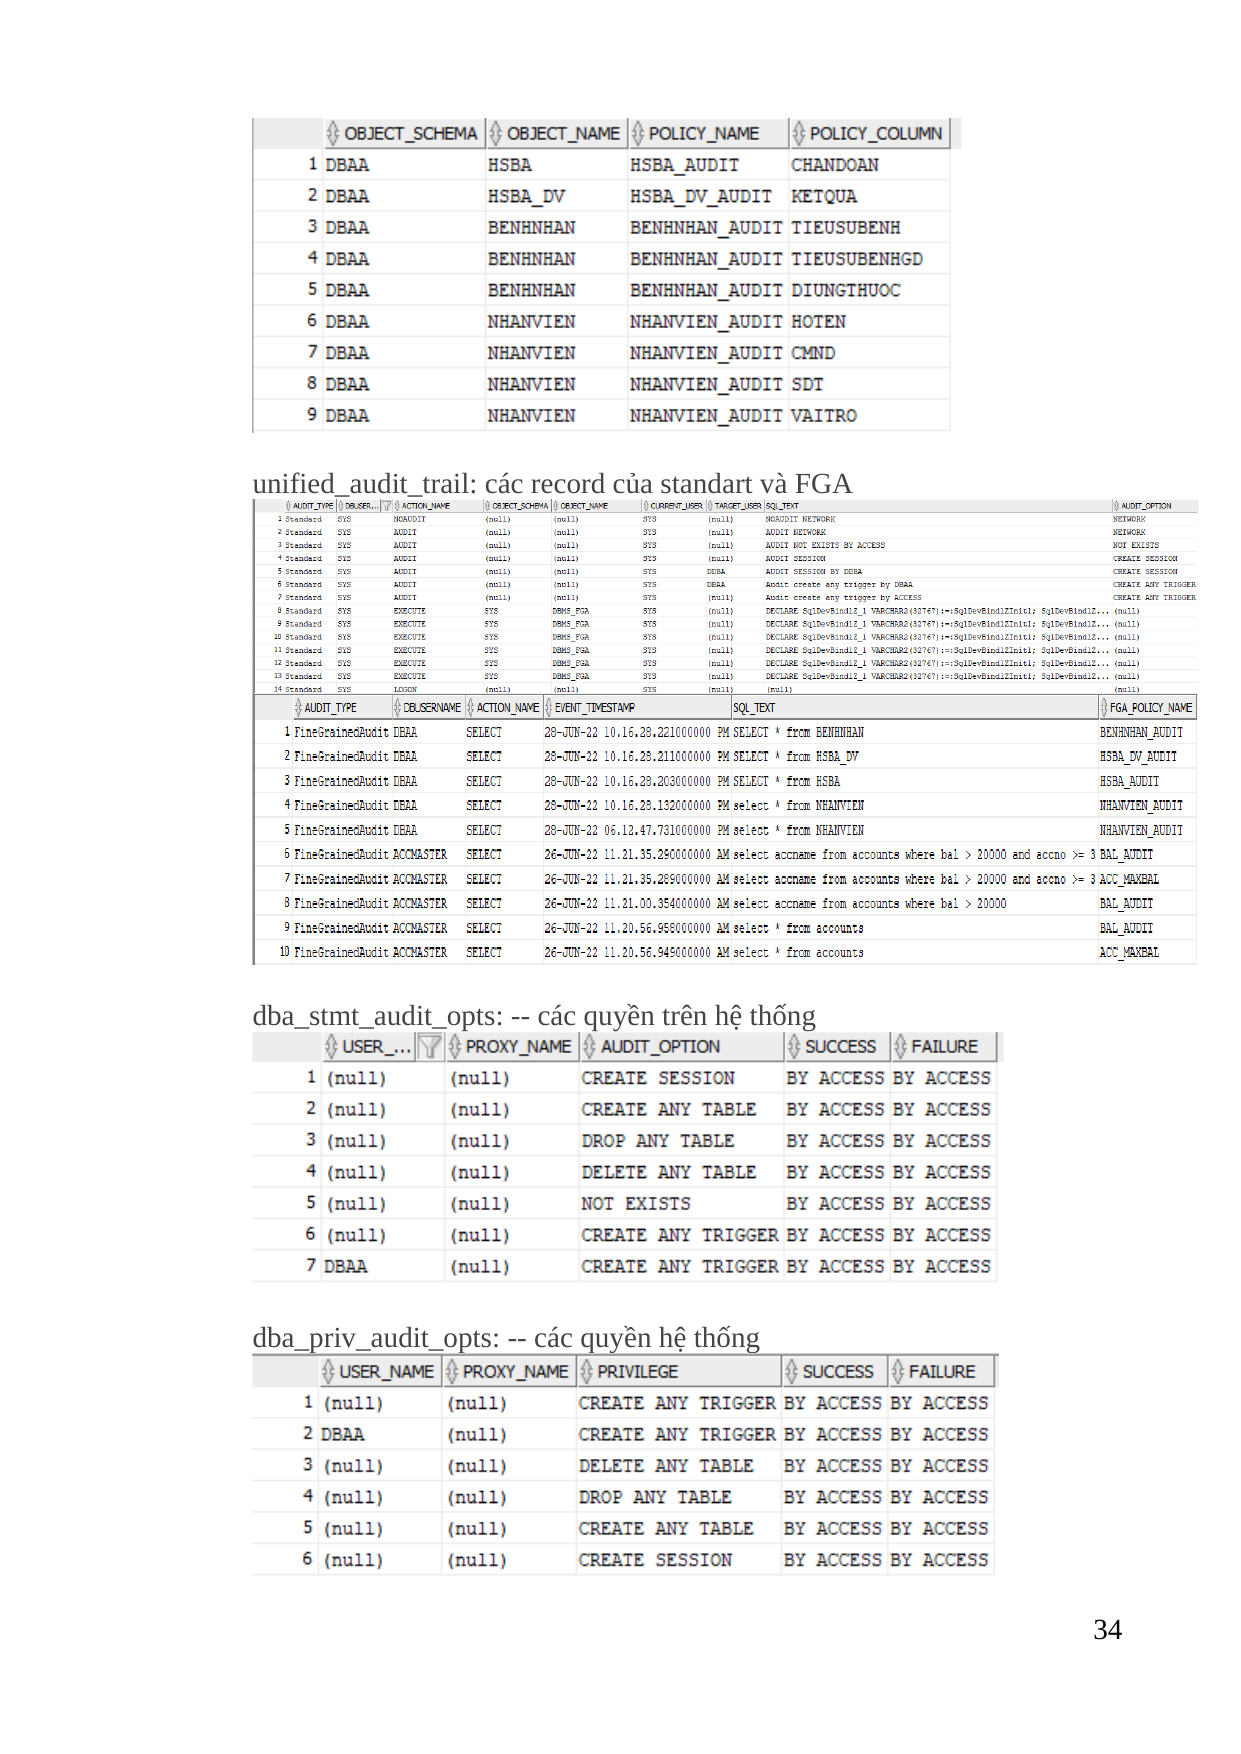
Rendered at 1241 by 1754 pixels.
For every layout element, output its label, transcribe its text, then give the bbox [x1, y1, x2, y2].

picture [252, 499, 1198, 965]
text dba_stmt_audit_opts: -- các quyền trên hệ thống [252, 998, 1122, 1032]
text unified_audit_trail: các record của standart và FGA [252, 466, 1122, 499]
picture [252, 118, 962, 433]
text dba_priv_audit_opts: -- các quyền hệ thống [252, 1320, 1122, 1354]
picture [252, 1032, 1004, 1287]
picture [252, 1353, 999, 1582]
